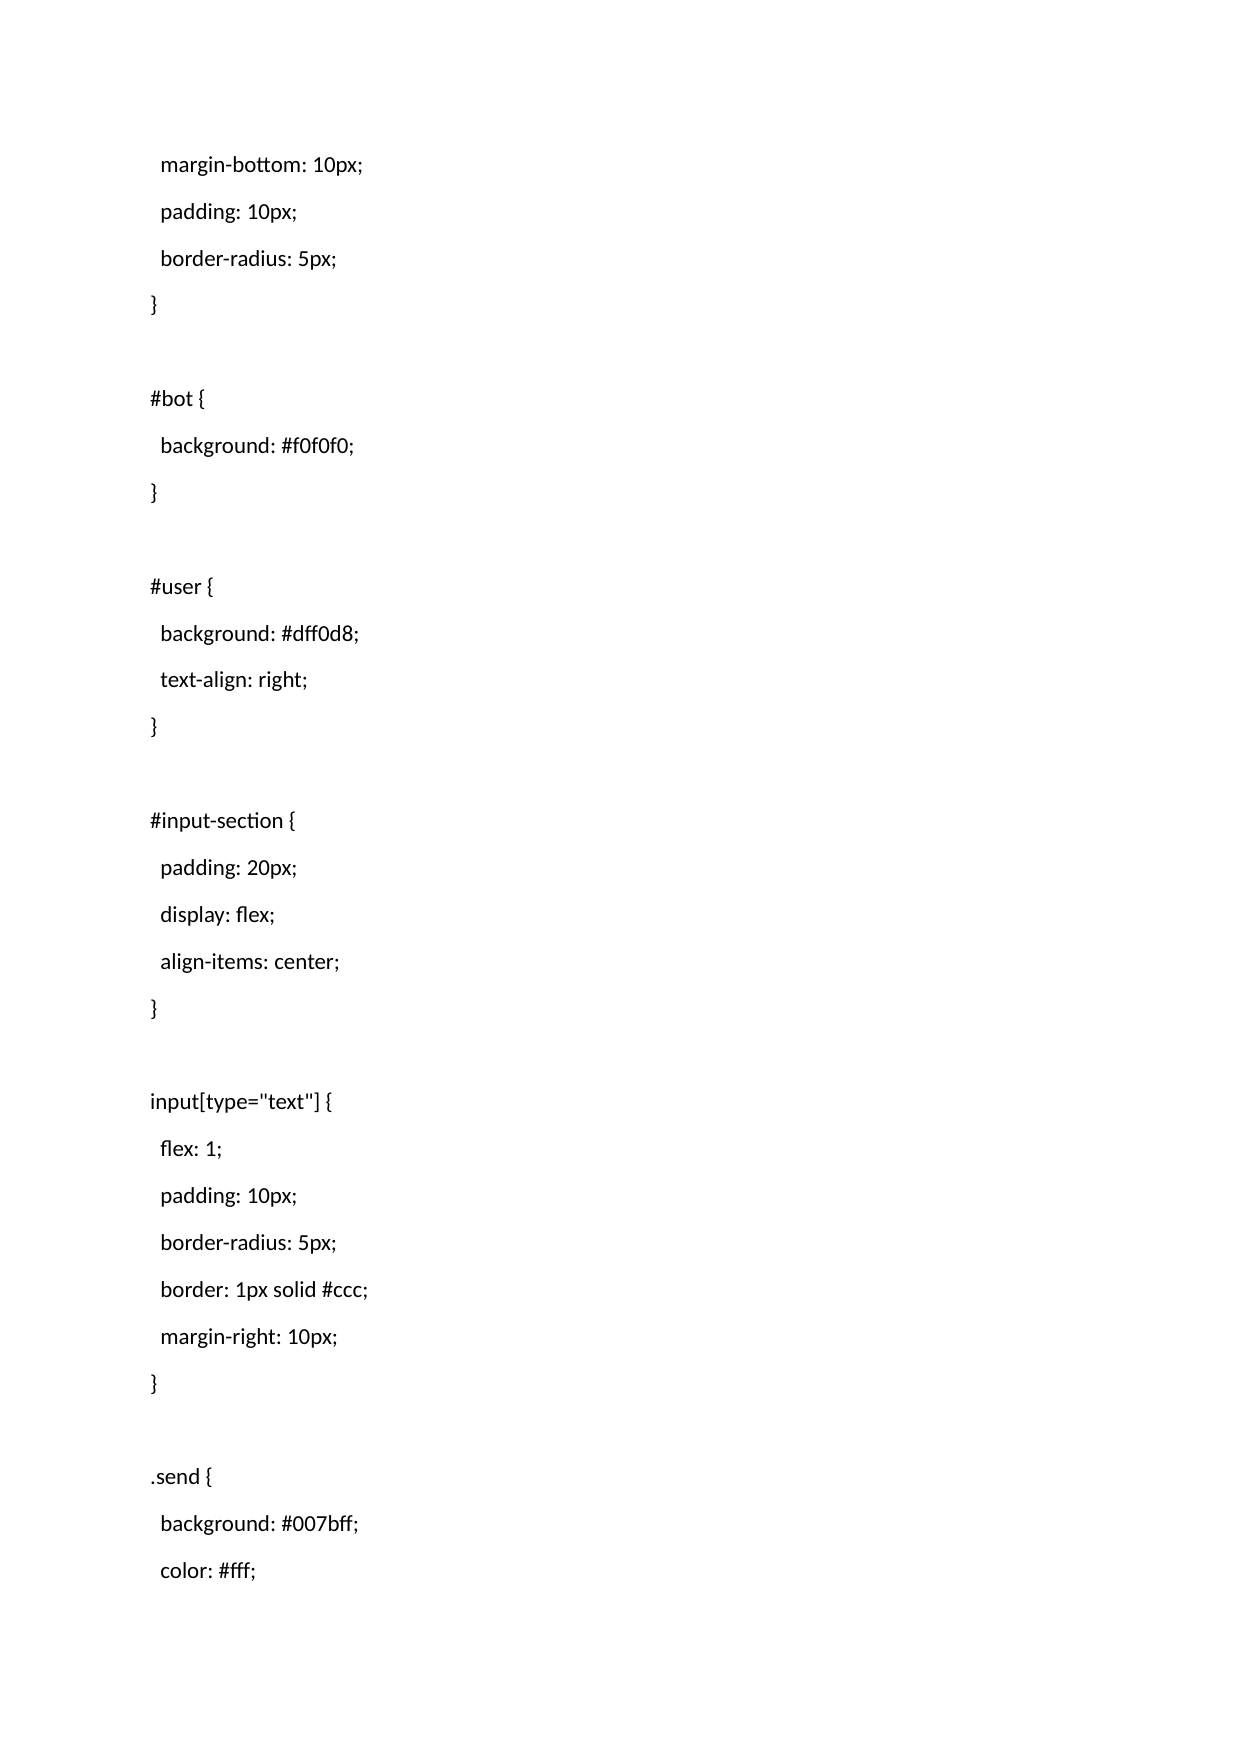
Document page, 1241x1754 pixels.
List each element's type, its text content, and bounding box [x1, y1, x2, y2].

text text-align: right; [150, 666, 1090, 694]
text } [150, 712, 1090, 741]
text background: #f0f0f0; [150, 431, 1090, 459]
text margin-right: 10px; [150, 1322, 1090, 1350]
text .send { [150, 1462, 1090, 1491]
text background: #007bff; [150, 1509, 1090, 1537]
text display: flex; [150, 900, 1090, 928]
text #input-section { [150, 806, 1090, 834]
text align-items: center; [150, 947, 1090, 975]
text input[type="text"] { [150, 1087, 1090, 1116]
text } [150, 994, 1090, 1022]
text #bot { [150, 384, 1090, 412]
text padding: 10px; [150, 197, 1090, 225]
text color: #fff; [150, 1556, 1090, 1584]
text } [150, 478, 1090, 506]
text background: #dff0d8; [150, 619, 1090, 647]
text border: 1px solid #ccc; [150, 1275, 1090, 1303]
text margin-bottom: 10px; [150, 150, 1090, 178]
text border-radius: 5px; [150, 244, 1090, 272]
text border-radius: 5px; [150, 1228, 1090, 1256]
text padding: 20px; [150, 853, 1090, 881]
text } [150, 1369, 1090, 1397]
text flex: 1; [150, 1134, 1090, 1162]
text #user { [150, 572, 1090, 600]
text } [150, 291, 1090, 319]
text padding: 10px; [150, 1181, 1090, 1209]
